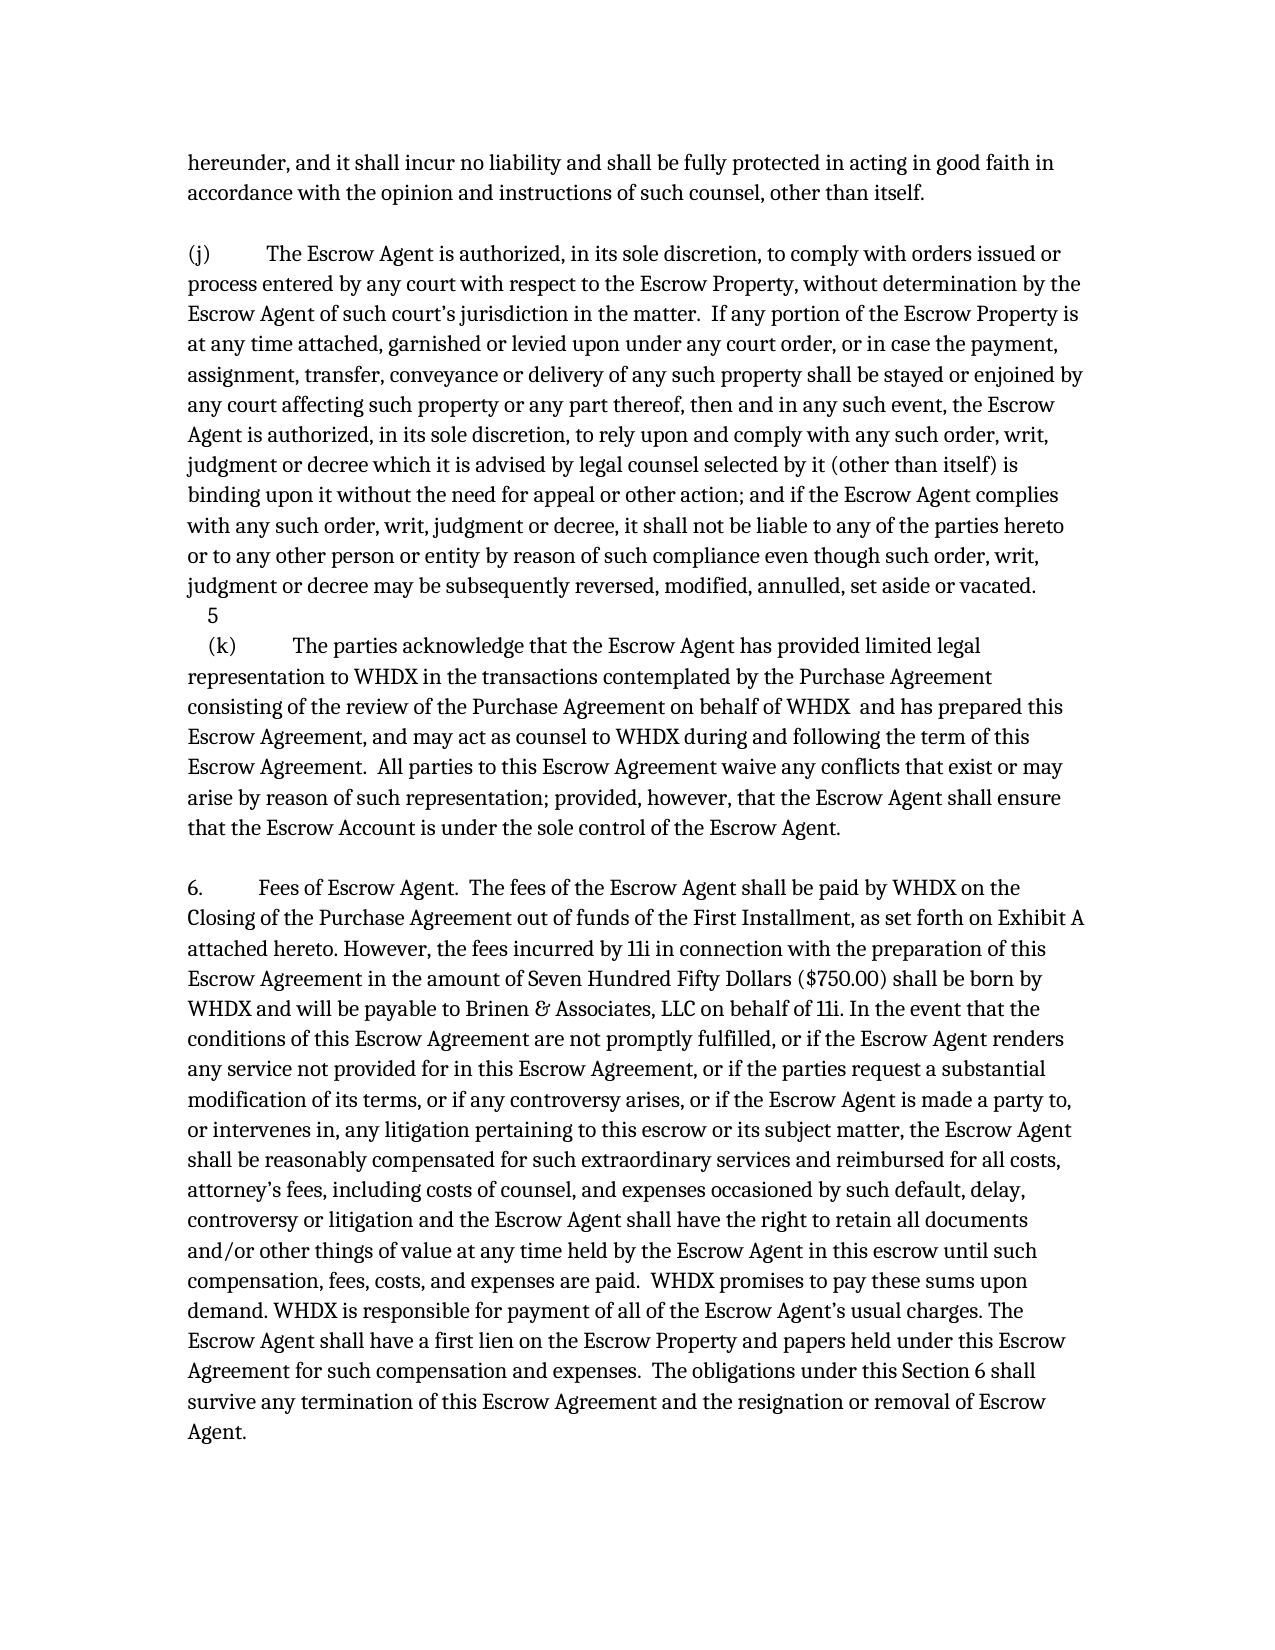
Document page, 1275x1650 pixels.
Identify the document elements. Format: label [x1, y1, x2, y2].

text [187, 150, 1087, 1475]
